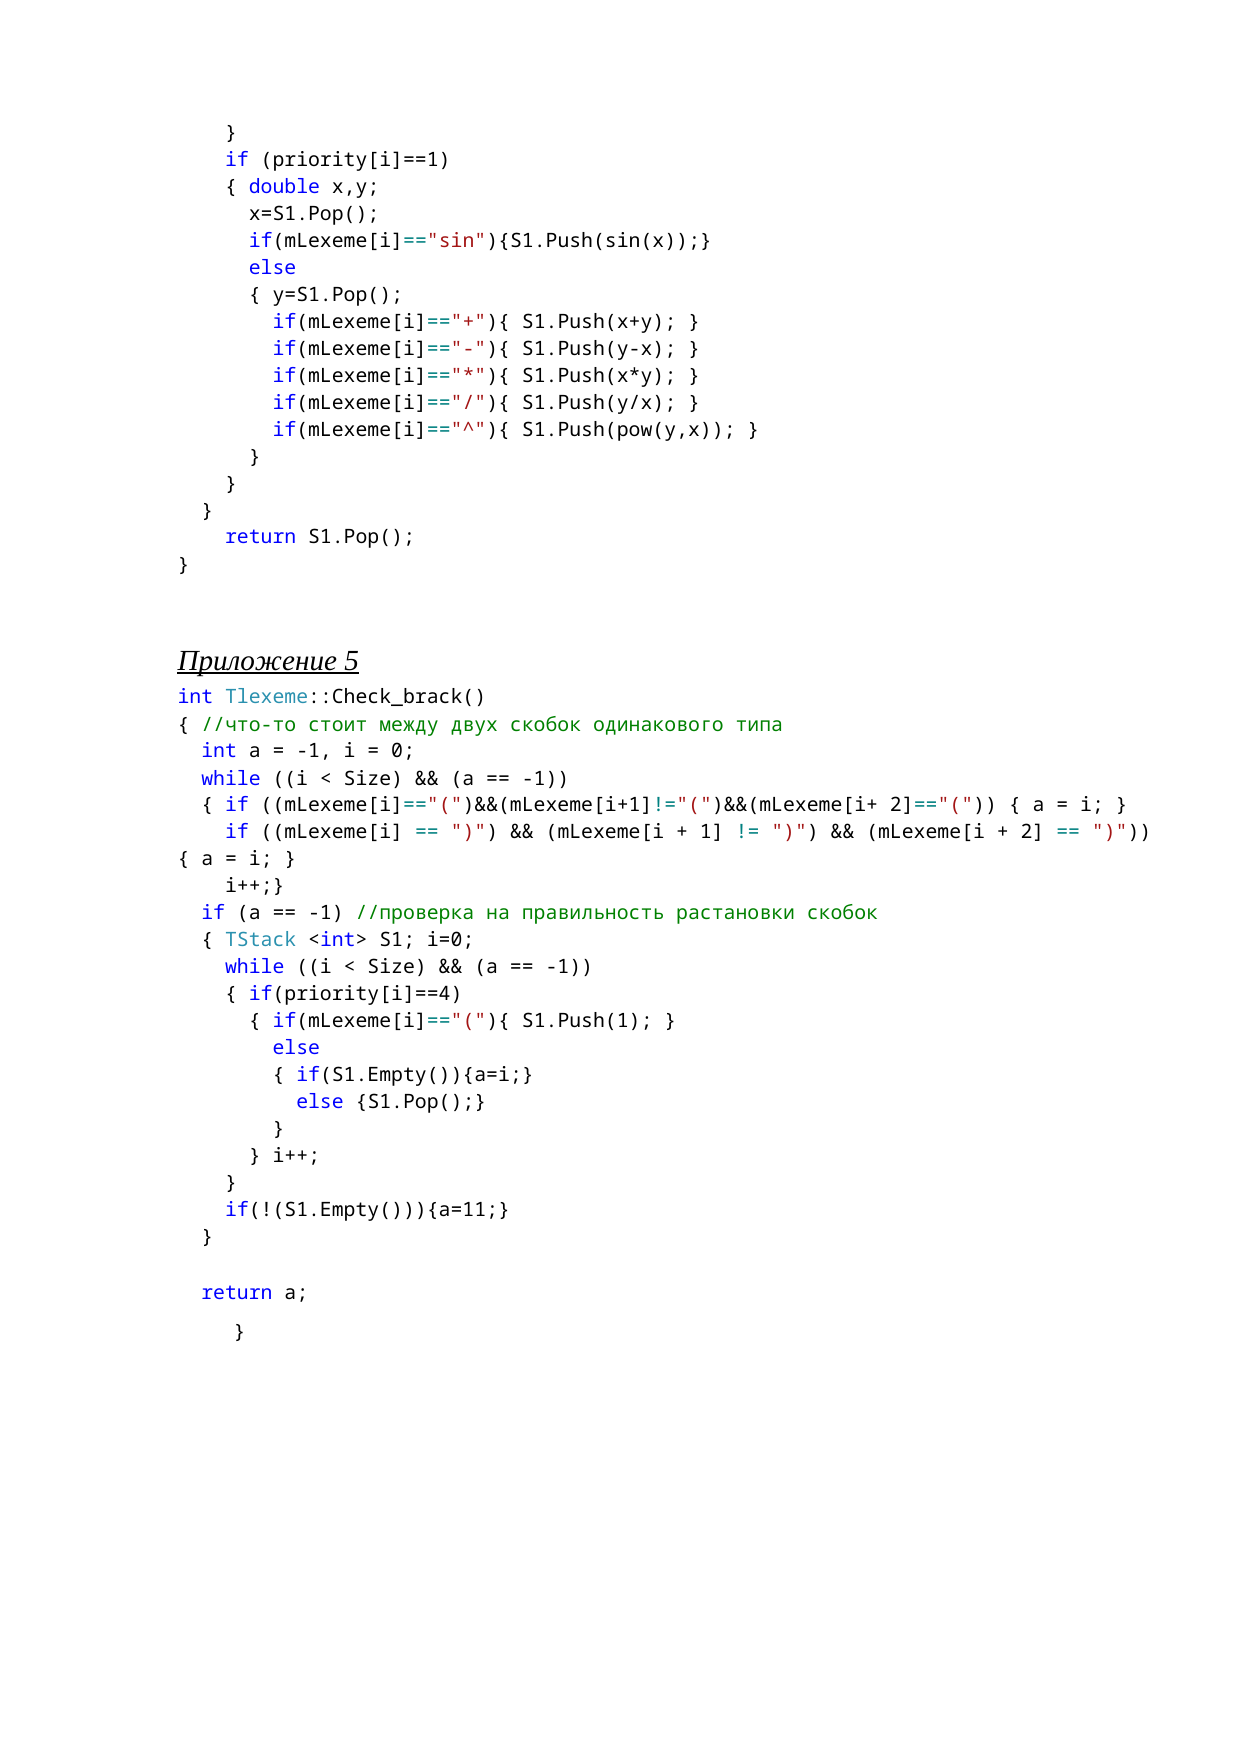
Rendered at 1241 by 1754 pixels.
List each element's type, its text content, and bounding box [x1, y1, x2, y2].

text } [177, 469, 1152, 496]
text while ((i < Size) && (a == -1)) [177, 953, 1152, 979]
text if (a == -1) //проверка на правильность растановки скобок [177, 899, 1152, 926]
text } i++; [177, 1141, 1152, 1168]
text { if(priority[i]==4) [177, 979, 1152, 1007]
text else [177, 253, 1152, 280]
text } [177, 1168, 1152, 1195]
text x=S1.Pop(); [177, 199, 1152, 226]
text else [177, 1033, 1152, 1061]
text if ((mLexeme[i] == ")") && (mLexeme[i + 1] != ")") && (mLexeme[i + 2] == ")")) { a = i; } [177, 818, 1152, 872]
text if(mLexeme[i]=="+"){ S1.Push(x+y); } [177, 307, 1152, 334]
text { double x,y; [177, 172, 1152, 199]
text } [177, 118, 1152, 145]
text { //что-то стоит между двух скобок одинакового типа [177, 710, 1152, 737]
text } [177, 1114, 1152, 1141]
text else {S1.Pop();} [177, 1087, 1152, 1114]
text return a; [177, 1278, 1152, 1305]
text i++;} [177, 872, 1152, 899]
text { if ((mLexeme[i]=="(")&&(mLexeme[i+1]!="(")&&(mLexeme[i+ 2]=="(")) { a = i; } [177, 791, 1152, 818]
text { y=S1.Pop(); [177, 280, 1152, 307]
text { TStack <int> S1; i=0; [177, 926, 1152, 953]
text int a = -1, i = 0; [177, 737, 1152, 764]
text } [177, 1222, 1152, 1249]
subtitle Приложение 5 [177, 643, 1152, 677]
text while ((i < Size) && (a == -1)) [177, 764, 1152, 791]
text } [177, 1318, 1152, 1344]
text } [177, 496, 1152, 523]
text } [177, 442, 1152, 469]
text if(mLexeme[i]=="sin"){S1.Push(sin(x));} [177, 226, 1152, 253]
text if(mLexeme[i]=="-"){ S1.Push(y-x); } [177, 334, 1152, 361]
text if(mLexeme[i]=="*"){ S1.Push(x*y); } [177, 361, 1152, 388]
text { if(mLexeme[i]=="("){ S1.Push(1); } [177, 1007, 1152, 1033]
text if (priority[i]==1) [177, 145, 1152, 172]
text int Tlexeme::Check_brack() [177, 683, 1152, 710]
text if(!(S1.Empty())){a=11;} [177, 1195, 1152, 1222]
text return S1.Pop(); [177, 523, 1152, 550]
text if(mLexeme[i]=="^"){ S1.Push(pow(y,x)); } [177, 415, 1152, 442]
text if(mLexeme[i]=="/"){ S1.Push(y/x); } [177, 388, 1152, 415]
text } [177, 550, 1152, 577]
text { if(S1.Empty()){a=i;} [177, 1061, 1152, 1087]
